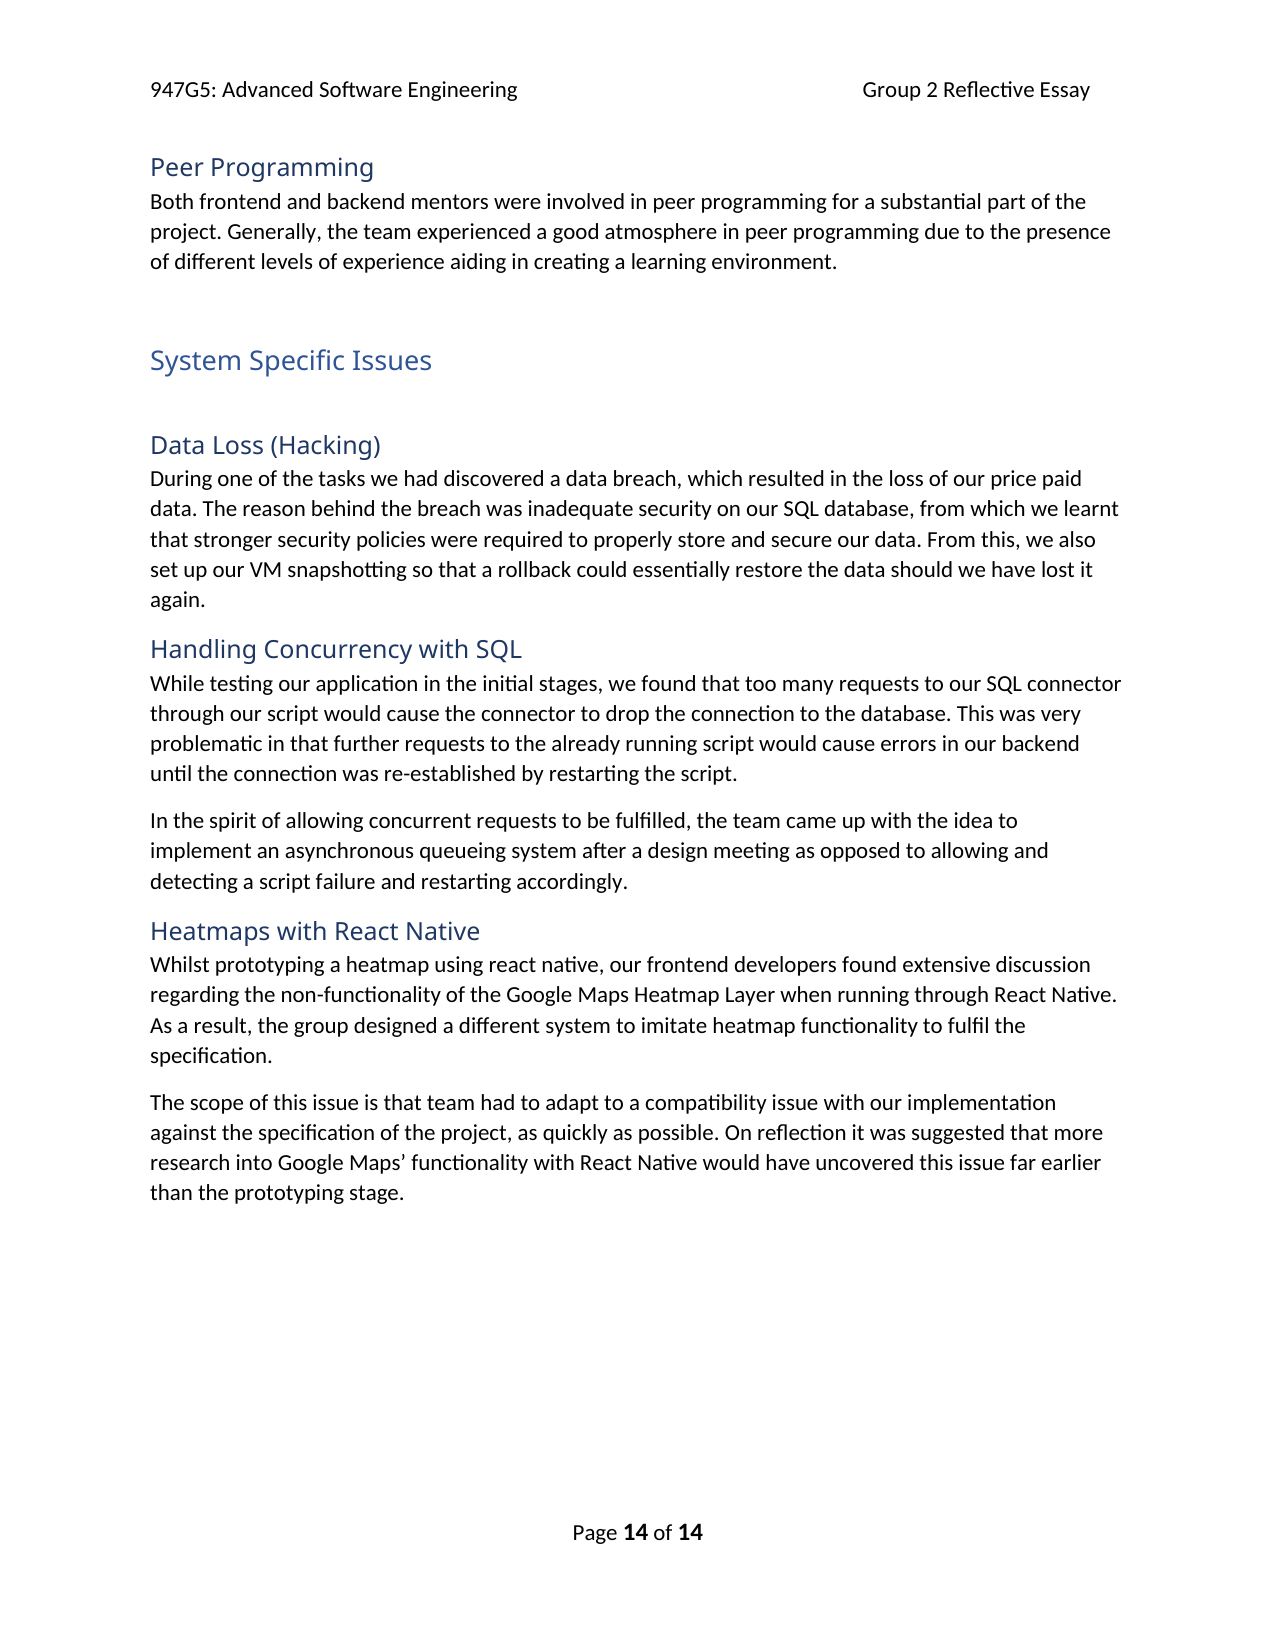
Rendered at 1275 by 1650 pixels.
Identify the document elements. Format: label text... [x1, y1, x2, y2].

text The scope of this issue is that team had to adapt to a compatibility issue with our implementation against the specification of the project, as quickly as possible. On reflection it was suggested that more research into Google Maps’ functionality with React Native would have uncovered this issue far earlier than the prototyping stage. [150, 1088, 1125, 1207]
text During one of the tasks we had discovered a data breach, which resulted in the loss of our price paid data. The reason behind the breach was inadequate security on our SQL database, from which we learnt that stronger security policies were required to properly store and secure our data. From this, we also set up our VM snapshotting so that a rollback could essentially restore the data should we have lost it again. [150, 464, 1125, 613]
text While testing our application in the initial stages, we found that too many requests to our SQL connector through our script would cause the connector to drop the connection to the database. This was very problematic in that further requests to the already running script would cause errors in our backend until the connection was re-established by restarting the script. [150, 669, 1125, 787]
text In the spirit of allowing concurrent requests to be fulfilled, the team came up with the idea to implement an asynchronous queueing system after a design meeting as opposed to allowing and detecting a script failure and restarting accordingly. [150, 806, 1125, 895]
subtitle Data Loss (Hacking) [150, 428, 1125, 462]
subtitle Heatmaps with React Native [150, 914, 1125, 948]
subtitle Peer Programming [150, 150, 1125, 184]
text Both frontend and backend mentors were involved in peer programming for a substantial part of the project. Generally, the team experienced a good atmosphere in peer programming due to the presence of different levels of experience aiding in creating a learning environment. [150, 187, 1125, 275]
subtitle System Specific Issues [150, 341, 1125, 378]
subtitle Handling Concurrency with SQL [150, 632, 1125, 666]
text Whilst prototyping a heatmap using react native, our frontend developers found extensive discussion regarding the non-functionality of the Google Maps Heatmap Layer when running through React Native. As a result, the group designed a different system to imitate heatmap functionality to fulfil the specification. [150, 950, 1125, 1069]
